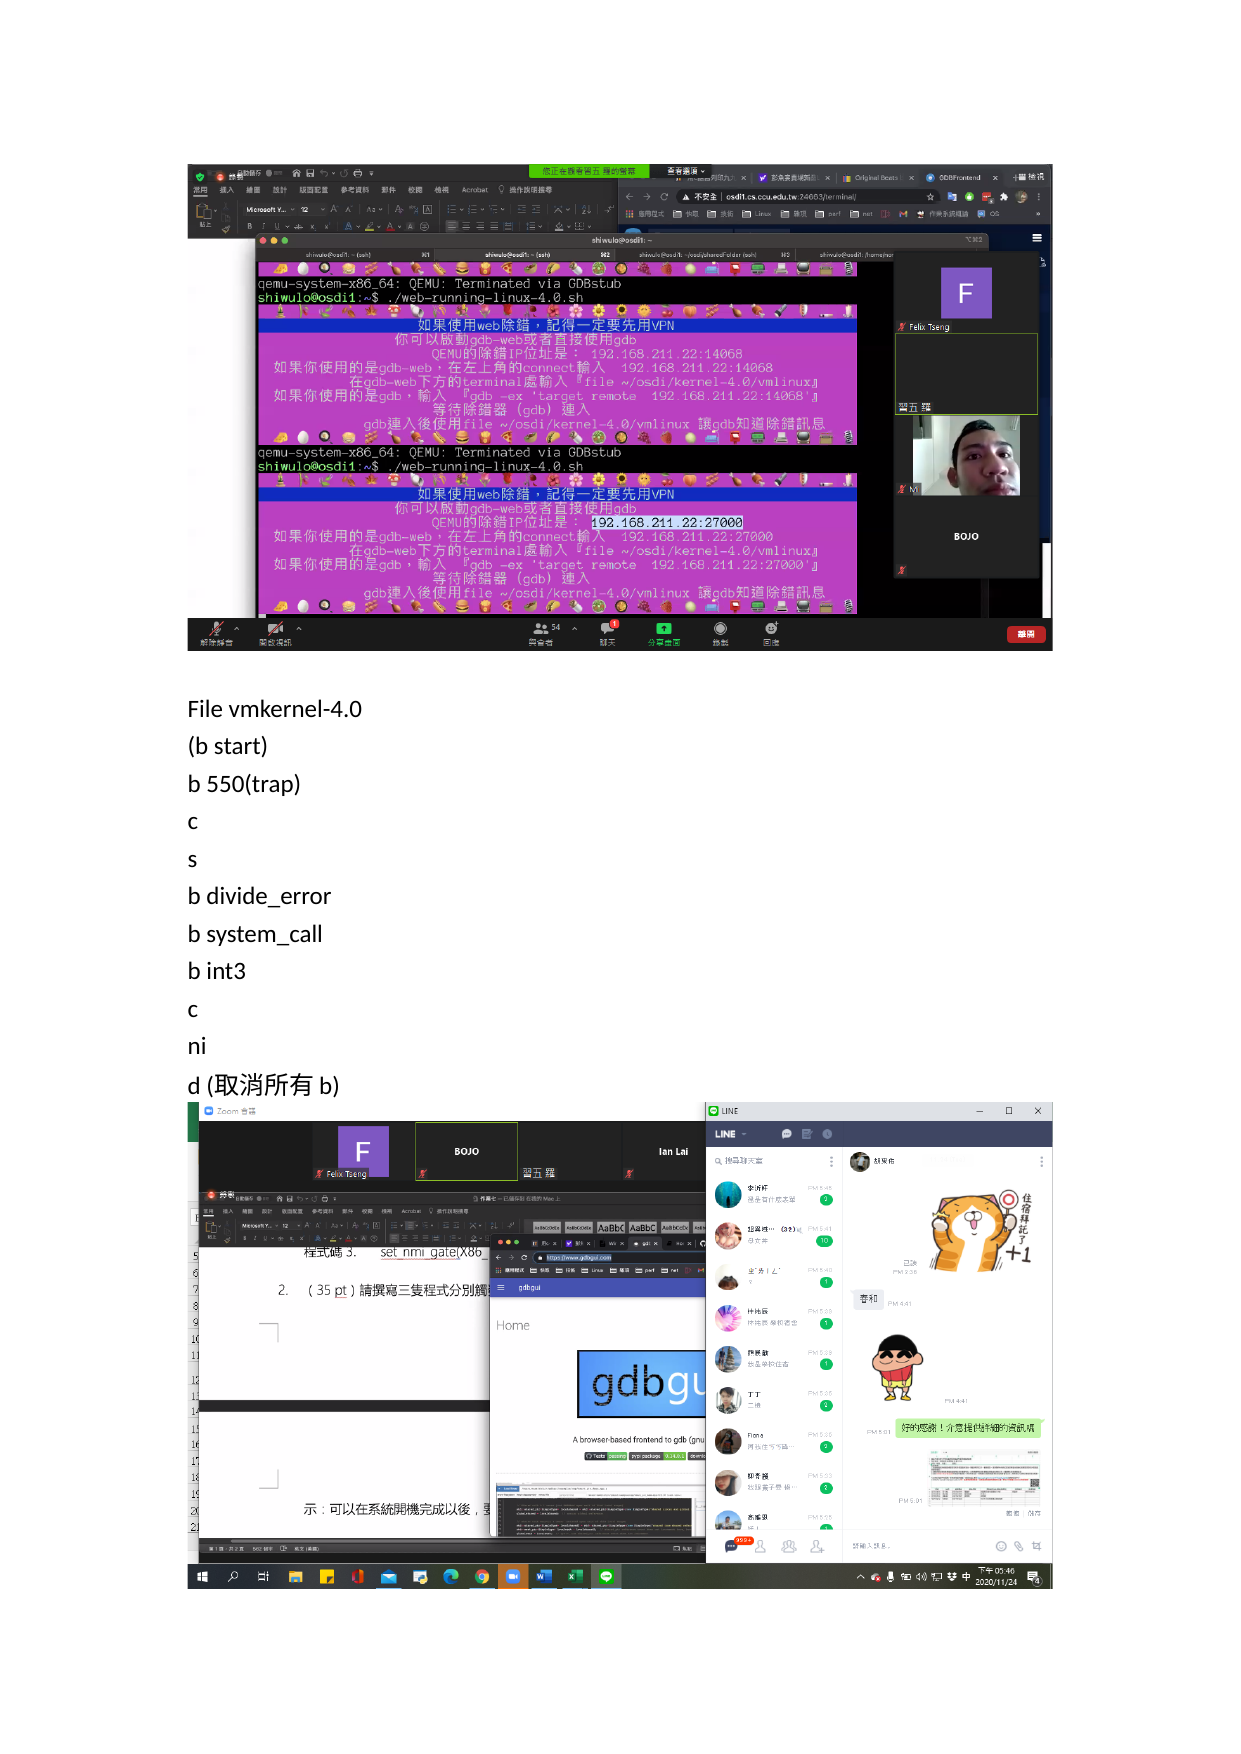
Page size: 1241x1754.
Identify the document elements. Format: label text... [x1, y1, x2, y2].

picture [187, 1102, 1053, 1589]
text (b start) [187, 727, 1053, 764]
text b int3 [187, 952, 1053, 989]
text b divide_error [187, 877, 1053, 914]
text d (取消所有b) [187, 1064, 1053, 1102]
text File vmkernel-4.0 [187, 689, 1053, 727]
text b system_call [187, 914, 1053, 952]
picture [187, 164, 1053, 651]
text c [187, 802, 1053, 839]
text c [187, 989, 1053, 1027]
text s [187, 839, 1053, 877]
text b 550(trap) [187, 764, 1053, 802]
text ni [187, 1027, 1053, 1064]
